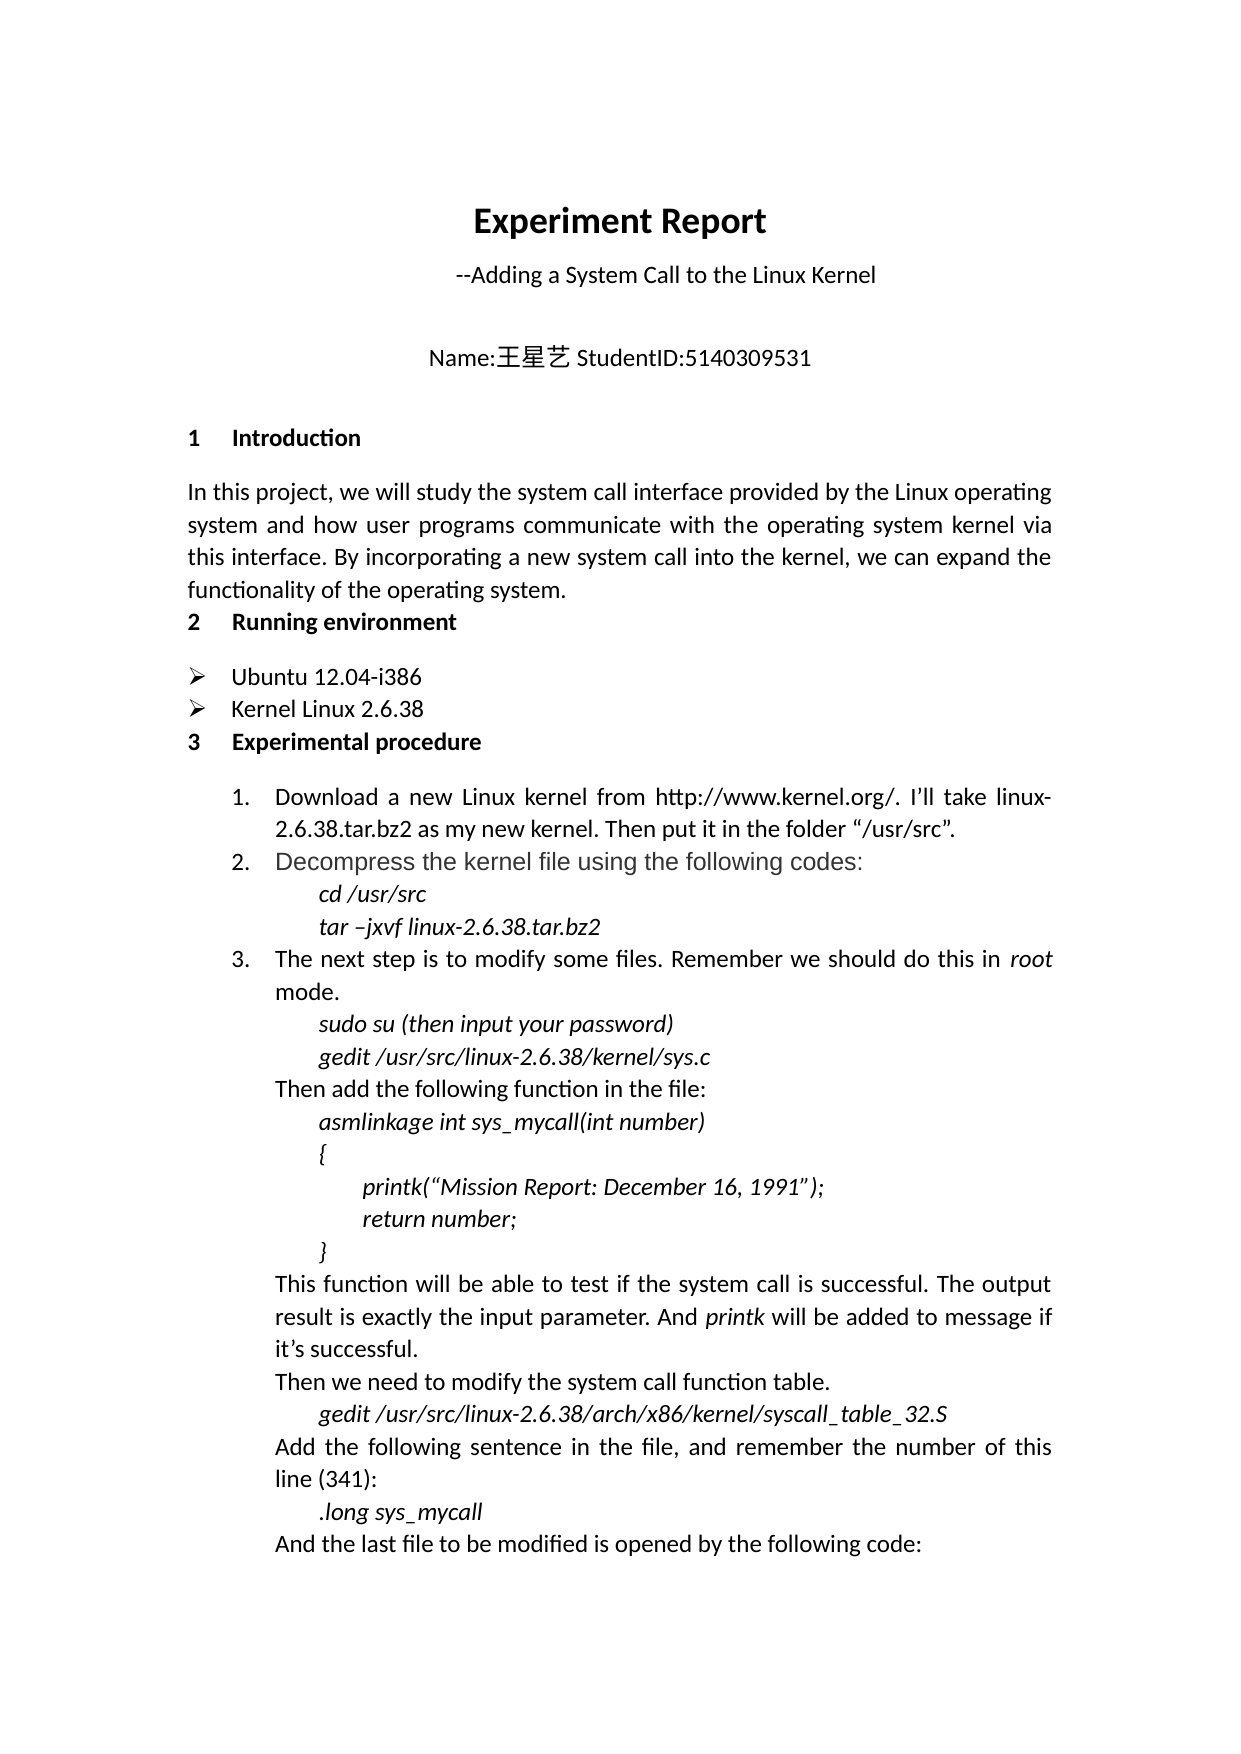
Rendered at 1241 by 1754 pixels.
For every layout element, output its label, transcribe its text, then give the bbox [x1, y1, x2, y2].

list sudo su (then input your password) [319, 1007, 1053, 1040]
text } [187, 1235, 1053, 1267]
text This function will be able to test if the system call is successful. The output result is exactly the input parameter. And printk will be added to message if it’s successful. [275, 1267, 1053, 1365]
text Name:王星艺 StudentID:5140309531 [187, 323, 1053, 388]
subtitle Experimental procedure [187, 725, 1053, 758]
title Experiment Report [187, 187, 1053, 252]
list Download a new Linux kernel from http://www.kernel.org/. I’ll take linux-2.6.38.tar.bz2 as my new kernel. Then put it in the folder “/usr/src”. [231, 780, 1053, 845]
text Then add the following function in the file: [187, 1072, 1053, 1105]
list The next step is to modify some files. Remember we should do this in root mode. [231, 942, 1053, 1007]
text return number; [187, 1202, 1053, 1235]
list tar –jxvf linux-2.6.38.tar.bz2 [275, 910, 1053, 942]
text .long sys_mycall [275, 1495, 1053, 1527]
text Add the following sentence in the file, and remember the number of this line (341): [275, 1430, 1053, 1495]
text In this project, we will study the system call interface provided by the Linux operating system and how user programs communicate with the operating system kernel via this interface. By incorporating a new system call into the kernel, we can expand the functionality of the operating system. [187, 475, 1053, 605]
list cd /usr/src [275, 877, 1053, 910]
list Kernel Linux 2.6.38 [187, 693, 1053, 725]
list Ubuntu 12.04-i386 [187, 660, 1053, 693]
subtitle Introduction [187, 421, 1053, 453]
subtitle Running environment [187, 605, 1053, 638]
text asmlinkage int sys_mycall(int number) [187, 1105, 1053, 1137]
list Decompress the kernel file using the following codes: [231, 845, 1053, 877]
text gedit /usr/src/linux-2.6.38/arch/x86/kernel/syscall_table_32.S [275, 1397, 1053, 1430]
text printk(“Mission Report: December 16, 1991”); [187, 1170, 1053, 1202]
text gedit /usr/src/linux-2.6.38/kernel/sys.c [187, 1040, 1053, 1072]
text { [187, 1137, 1053, 1170]
text Then we need to modify the system call function table. [275, 1365, 1053, 1397]
text --Adding a System Call to the Linux Kernel [187, 258, 1053, 291]
text And the last file to be modified is opened by the following code: [275, 1527, 1053, 1560]
